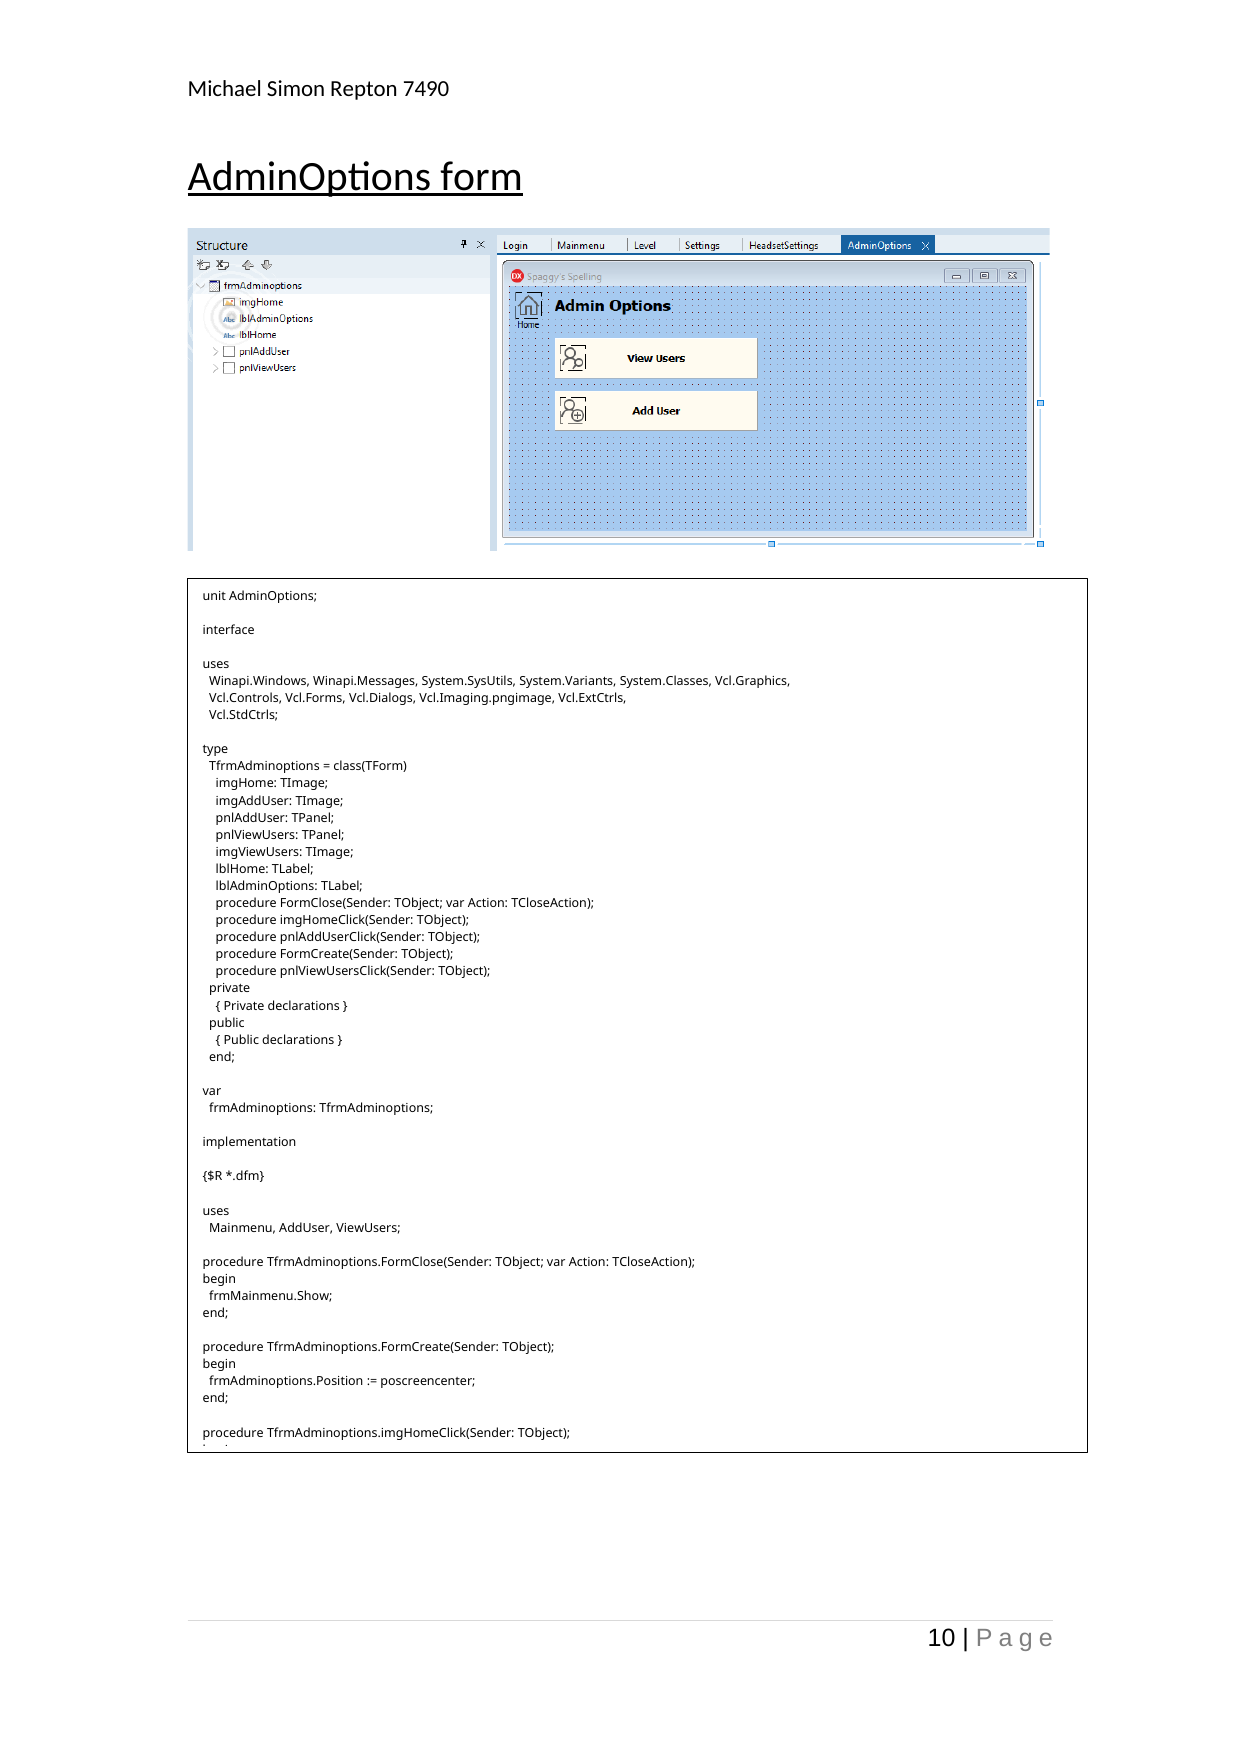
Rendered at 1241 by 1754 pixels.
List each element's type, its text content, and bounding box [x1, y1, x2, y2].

subtitle AdminOptions form [187, 150, 1053, 201]
picture [187, 228, 1050, 551]
